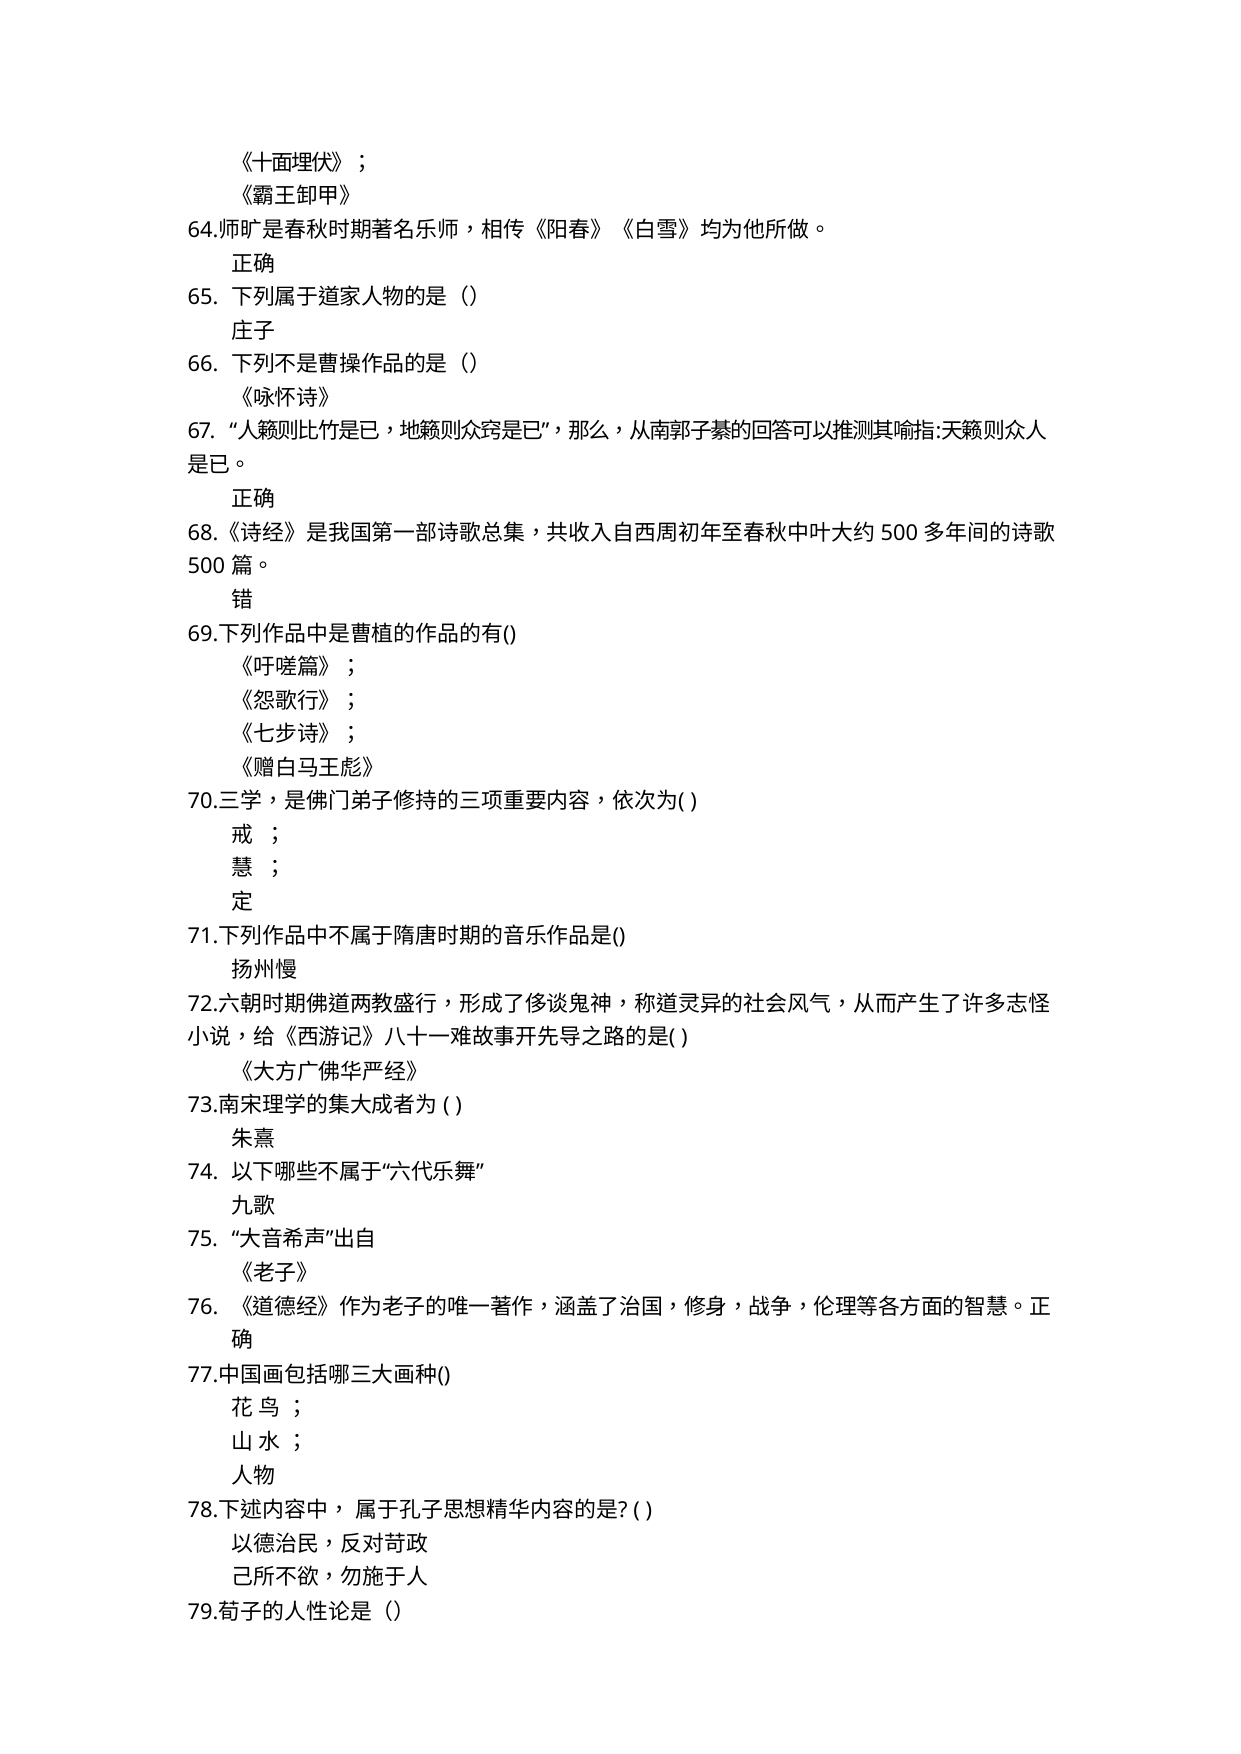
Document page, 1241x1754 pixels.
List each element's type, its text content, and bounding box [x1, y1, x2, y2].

text 500 篇。 [187, 550, 1065, 580]
list 下列属于道家人物的是（） [187, 281, 1065, 311]
text 《老子》 [187, 1257, 1065, 1287]
text 64.师旷是春秋时期著名乐师，相传《阳春》《白雪》均为他所做。 [187, 214, 1065, 244]
text 77.中国画包括哪三大画种() [187, 1359, 1065, 1388]
list 以下哪些不属于“六代乐舞” [187, 1156, 1065, 1186]
text 戒 ； 慧 ； 定 [231, 819, 286, 916]
text 庄子 [187, 314, 1065, 344]
text 68.《诗经》是我国第一部诗歌总集，共收入自西周初年至春秋中叶大约 500 多年间的诗歌 [187, 517, 1065, 547]
text 73.南宋理学的集大成者为 ( ) [187, 1089, 1065, 1119]
text 72.六朝时期佛道两教盛行，形成了侈谈鬼神，称道灵异的社会风气，从而产生了许多志怪小说，给《西游记》八十一难故事开先导之路的是( ) [187, 988, 1065, 1051]
text 《吁嗟篇》； [231, 651, 1065, 681]
text 70.三学，是佛门弟子修持的三项重要内容，依次为( ) [187, 785, 1065, 815]
list 下列不是曹操作品的是（） [187, 348, 1065, 378]
text 《咏怀诗》 [187, 382, 1065, 411]
text 79.荀子的人性论是（） [187, 1596, 1065, 1625]
text 花鸟； 山水； 人物 [231, 1392, 308, 1489]
text 《霸王卸甲》 [187, 180, 1065, 210]
text 正确 [187, 247, 1065, 277]
text 《赠白马王彪》 [231, 752, 1065, 781]
text 正确 [231, 483, 1065, 513]
text 朱熹 [231, 1123, 1065, 1153]
text 九歌 [187, 1190, 1065, 1220]
list 《道德经》作为老子的唯一著作，涵盖了治国，修身，战争，伦理等各方面的智慧。正确 [187, 1291, 1052, 1354]
text 扬州慢 [231, 954, 1065, 984]
text 《七步诗》； [231, 718, 1065, 748]
text 错 [231, 584, 1065, 614]
text 《十面埋伏》； [187, 147, 1065, 177]
text 《怨歌行》； [231, 684, 1065, 714]
list “人籁则比竹是已，地籁则众窍是已”，那么，从南郭子綦的回答可以推测其喻指:天籁则众人是已。 [187, 415, 1054, 479]
text 71.下列作品中不属于隋唐时期的音乐作品是() [187, 920, 1065, 950]
list “大音希声”出自 [187, 1223, 1065, 1253]
text 《大方广佛华严经》 [231, 1056, 1065, 1086]
text 69.下列作品中是曹植的作品的有() [187, 617, 1065, 647]
text 以德治民，反对苛政己所不欲，勿施于人 [231, 1528, 447, 1591]
text 78.下述内容中， 属于孔子思想精华内容的是? ( ) [187, 1494, 1065, 1524]
